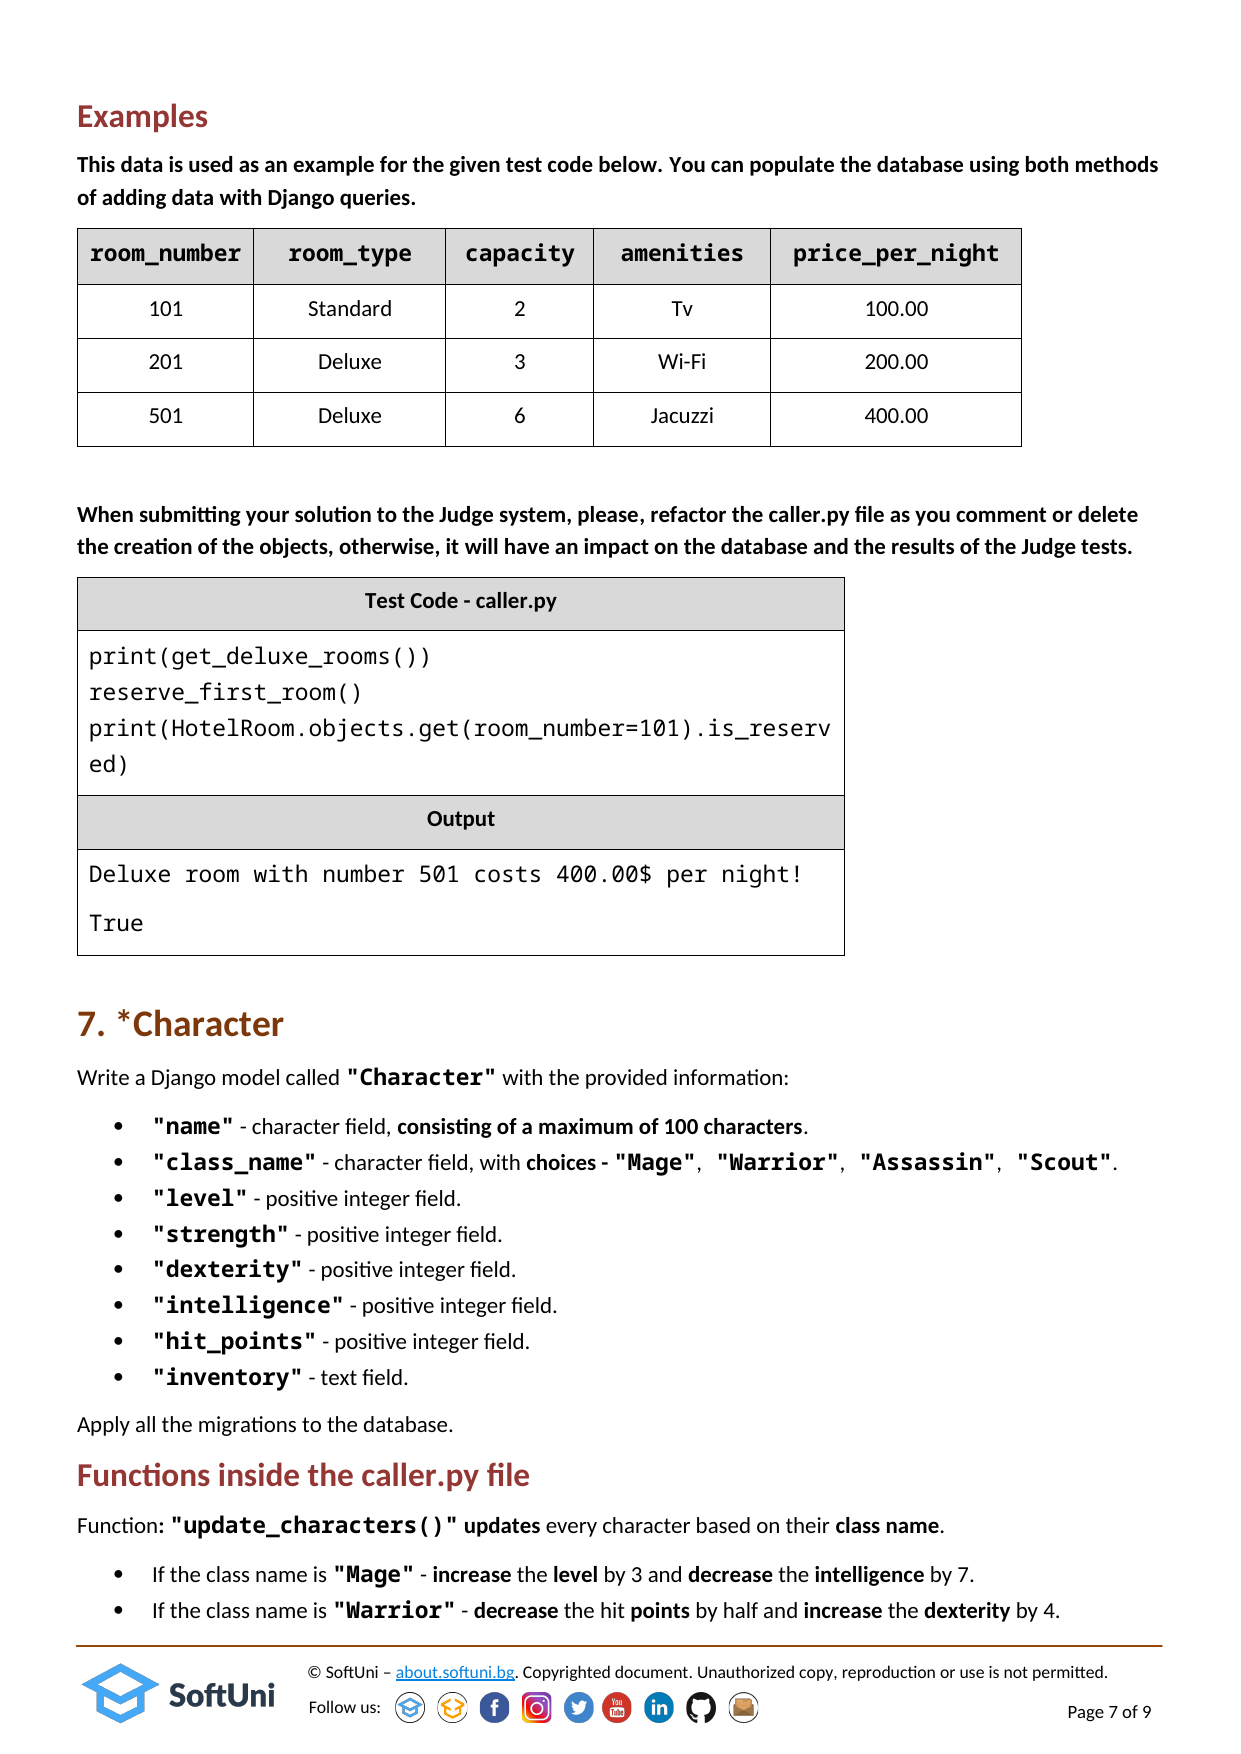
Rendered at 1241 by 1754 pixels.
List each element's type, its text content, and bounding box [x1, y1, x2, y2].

picture [665, 1692, 674, 1701]
picture [564, 1692, 594, 1723]
table_cell Deluxe [254, 393, 445, 446]
list "hit_points" - positive integer field. [114, 1325, 1163, 1357]
list "intelligence" - positive integer field. [114, 1289, 1163, 1321]
picture [602, 1692, 632, 1723]
subtitle *Character [77, 1000, 1163, 1046]
picture [479, 1692, 510, 1723]
list "inventory" - text field. [114, 1361, 1163, 1392]
picture [75, 1658, 281, 1729]
picture [665, 1714, 674, 1723]
picture [658, 1705, 667, 1714]
subtitle Functions inside the caller.py file [77, 1454, 1163, 1495]
table_cell Output [78, 796, 844, 849]
table_header price_per_night [771, 229, 1021, 284]
table_cell Deluxe [254, 339, 445, 392]
table_cell 200.00 [771, 339, 1021, 392]
picture [437, 1692, 468, 1723]
table_cell 201 [78, 339, 253, 392]
text When submitting your solution to the Judge system, please, refactor the caller.py file as you comment or delete the creation of the objects, otherwise, it will have an impact on the database and the results of the Judge tests. [77, 500, 1163, 560]
table_cell 6 [446, 393, 593, 446]
table_header room_type [254, 229, 445, 284]
table_cell Tv [594, 285, 770, 338]
table_cell Wi-Fi [594, 339, 770, 392]
picture [686, 1692, 716, 1723]
text This data is used as an example for the given test code below. You can populate the database using both methods of adding data with Django queries. [77, 151, 1163, 211]
text Apply all the migrations to the database. [77, 1410, 1163, 1438]
picture [395, 1692, 425, 1723]
table_cell 501 [78, 393, 253, 446]
list If the class name is "Mage" - increase the level by 3 and decrease the intelligence by 7. [114, 1558, 1163, 1589]
picture [644, 1714, 653, 1723]
table_header Test Code - caller.py [78, 578, 844, 630]
list "strength" - positive integer field. [114, 1217, 1163, 1249]
table_header room_number [78, 229, 253, 284]
list "level" - positive integer field. [114, 1182, 1163, 1213]
table_header capacity [446, 229, 593, 284]
table_cell print(get_deluxe_rooms()) reserve_first_room() print(HotelRoom.objects.get(room_number=101).is_reserved) [78, 631, 844, 795]
table_cell 2 [446, 285, 593, 338]
list "name" - character field, consisting of a maximum of 100 characters. [114, 1110, 1163, 1141]
table_cell 3 [446, 339, 593, 392]
table_cell Deluxe room with number 501 costs 400.00$ per night! True [78, 850, 844, 954]
table_cell Jacuzzi [594, 393, 770, 446]
table_cell 101 [78, 285, 253, 338]
picture [522, 1692, 552, 1723]
subtitle Examples [77, 95, 1163, 136]
table_cell 400.00 [771, 393, 1021, 446]
list "dexterity" - positive integer field. [114, 1253, 1163, 1285]
list If the class name is "Warrior" - decrease the hit points by half and increase the dexterity by 4. [114, 1594, 1163, 1625]
table_header amenities [594, 229, 770, 284]
picture [644, 1692, 653, 1701]
table_cell 100.00 [771, 285, 1021, 338]
text Write a Django model called "Character" with the provided information: [77, 1061, 1163, 1092]
picture [728, 1692, 759, 1723]
text Function: "update_characters()" updates every character based on their class name. [77, 1509, 1163, 1541]
table_cell Standard [254, 285, 445, 338]
list "class_name" - character field, with choices - "Mage", "Warrior", "Assassin", "Scout". [114, 1146, 1163, 1177]
